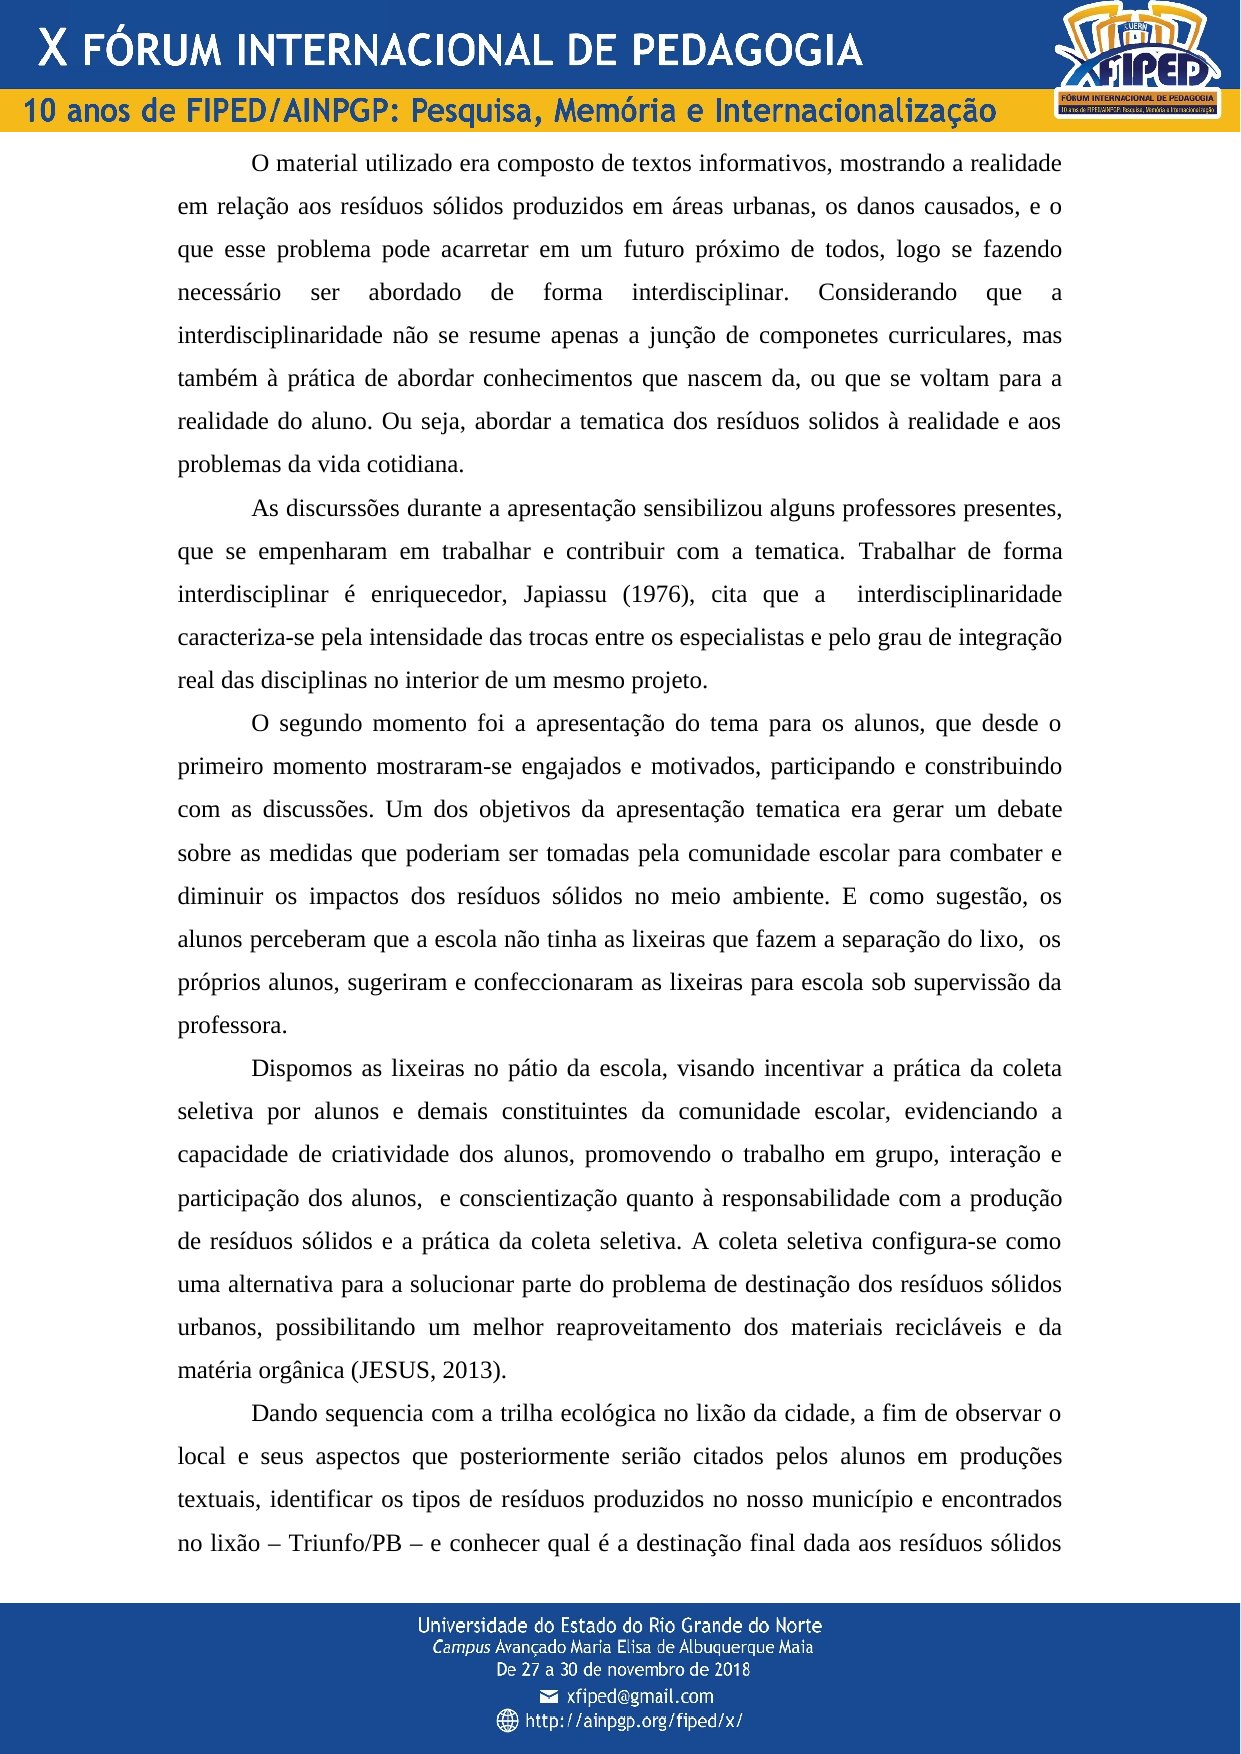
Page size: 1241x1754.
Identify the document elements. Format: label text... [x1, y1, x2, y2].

text O material utilizado era composto de textos informativos, mostrando a realidade em relação aos resíduos sólidos produzidos em áreas urbanas, os danos causados, e o que esse problema pode acarretar em um futuro próximo de todos, logo se fazendo necessário ser abordado de forma interdisciplinar. Considerando que a interdisciplinaridade não se resume apenas a junção de componetes curriculares, mas também à prática de abordar conhecimentos que nascem da, ou que se voltam para a realidade do aluno. Ou seja, abordar a tematica dos resíduos solidos à realidade e aos problemas da vida cotidiana. [177, 148, 1063, 478]
text As discurssões durante a apresentação sensibilizou alguns professores presentes, que se empenharam em trabalhar e contribuir com a tematica. Trabalhar de forma interdisciplinar é enriquecedor, Japiassu (1976), cita que a interdisciplinaridade caracteriza-se pela intensidade das trocas entre os especialistas e pelo grau de integração real das disciplinas no interior de um mesmo projeto. [177, 493, 1063, 694]
text Dispomos as lixeiras no pátio da escola, visando incentivar a prática da coleta seletiva por alunos e demais constituintes da comunidade escolar, evidenciando a capacidade de criatividade dos alunos, promovendo o trabalho em grupo, interação e participação dos alunos, e conscientização quanto à responsabilidade com a produção de resíduos sólidos e a prática da coleta seletiva. A coleta seletiva configura-se como uma alternativa para a solucionar parte do problema de destinação dos resíduos sólidos urbanos, possibilitando um melhor reaproveitamento dos materiais recicláveis e da matéria orgânica (JESUS, 2013). [177, 1053, 1063, 1384]
picture [0, 0, 1241, 132]
picture [0, 1603, 1241, 1754]
text O segundo momento foi a apresentação do tema para os alunos, que desde o primeiro momento mostraram-se engajados e motivados, participando e constribuindo com as discussões. Um dos objetivos da apresentação tematica era gerar um debate sobre as medidas que poderiam ser tomadas pela comunidade escolar para combater e diminuir os impactos dos resíduos sólidos no meio ambiente. E como sugestão, os alunos perceberam que a escola não tinha as lixeiras que fazem a separação do lixo, os próprios alunos, sugeriram e confeccionaram as lixeiras para escola sob supervissão da professora. [177, 708, 1063, 1039]
